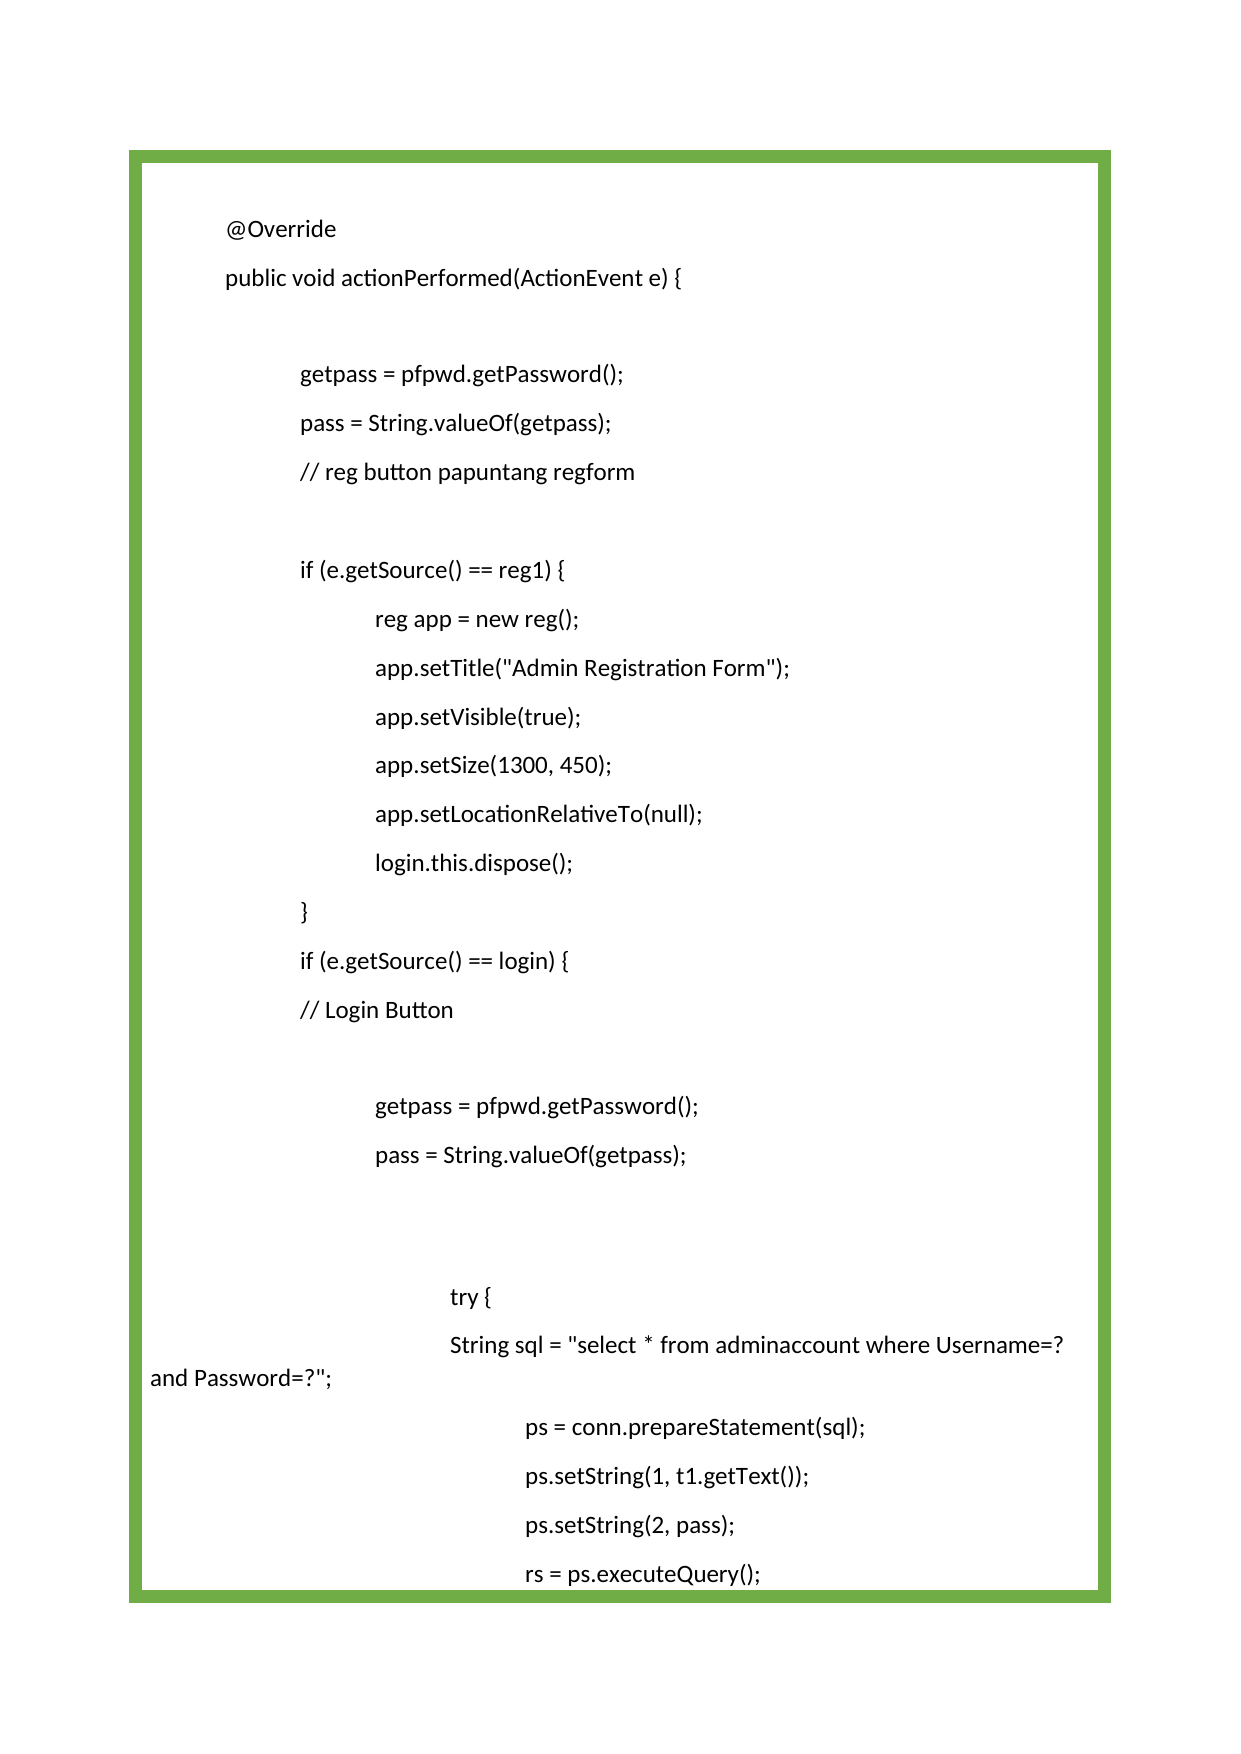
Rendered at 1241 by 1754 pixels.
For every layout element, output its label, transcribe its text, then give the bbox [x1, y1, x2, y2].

text try { [142, 1266, 1098, 1311]
text ps.setString(1, t1.getText()); [142, 1445, 1098, 1490]
text public void actionPerformed(ActionEvent e) { [142, 248, 1098, 293]
text getpass = pfpwd.getPassword(); [142, 1075, 1098, 1120]
text app.setLocationRelativeTo(null); [142, 784, 1098, 829]
text app.setSize(1300, 450); [142, 735, 1098, 780]
text login.this.dispose(); [142, 833, 1098, 878]
text app.setVisible(true); [142, 686, 1098, 731]
text ps.setString(2, pass); [142, 1494, 1098, 1539]
text getpass = pfpwd.getPassword(); [142, 343, 1098, 388]
text app.setTitle("Admin Registration Form"); [142, 637, 1098, 682]
text } [142, 882, 1098, 927]
text pass = String.valueOf(getpass); [142, 392, 1098, 437]
text ps = conn.prepareStatement(sql); [142, 1396, 1098, 1441]
text @Override [142, 199, 1098, 244]
text reg app = new reg(); [142, 588, 1098, 633]
text String sql = "select * from adminaccount where Username=? and Password=?"; [142, 1315, 1098, 1392]
text rs = ps.executeQuery(); [142, 1543, 1098, 1590]
text if (e.getSource() == login) { [142, 931, 1098, 976]
text pass = String.valueOf(getpass); [142, 1124, 1098, 1169]
text if (e.getSource() == reg1) { [142, 539, 1098, 584]
text // reg button papuntang regform [142, 441, 1098, 486]
text // Login Button [142, 980, 1098, 1025]
